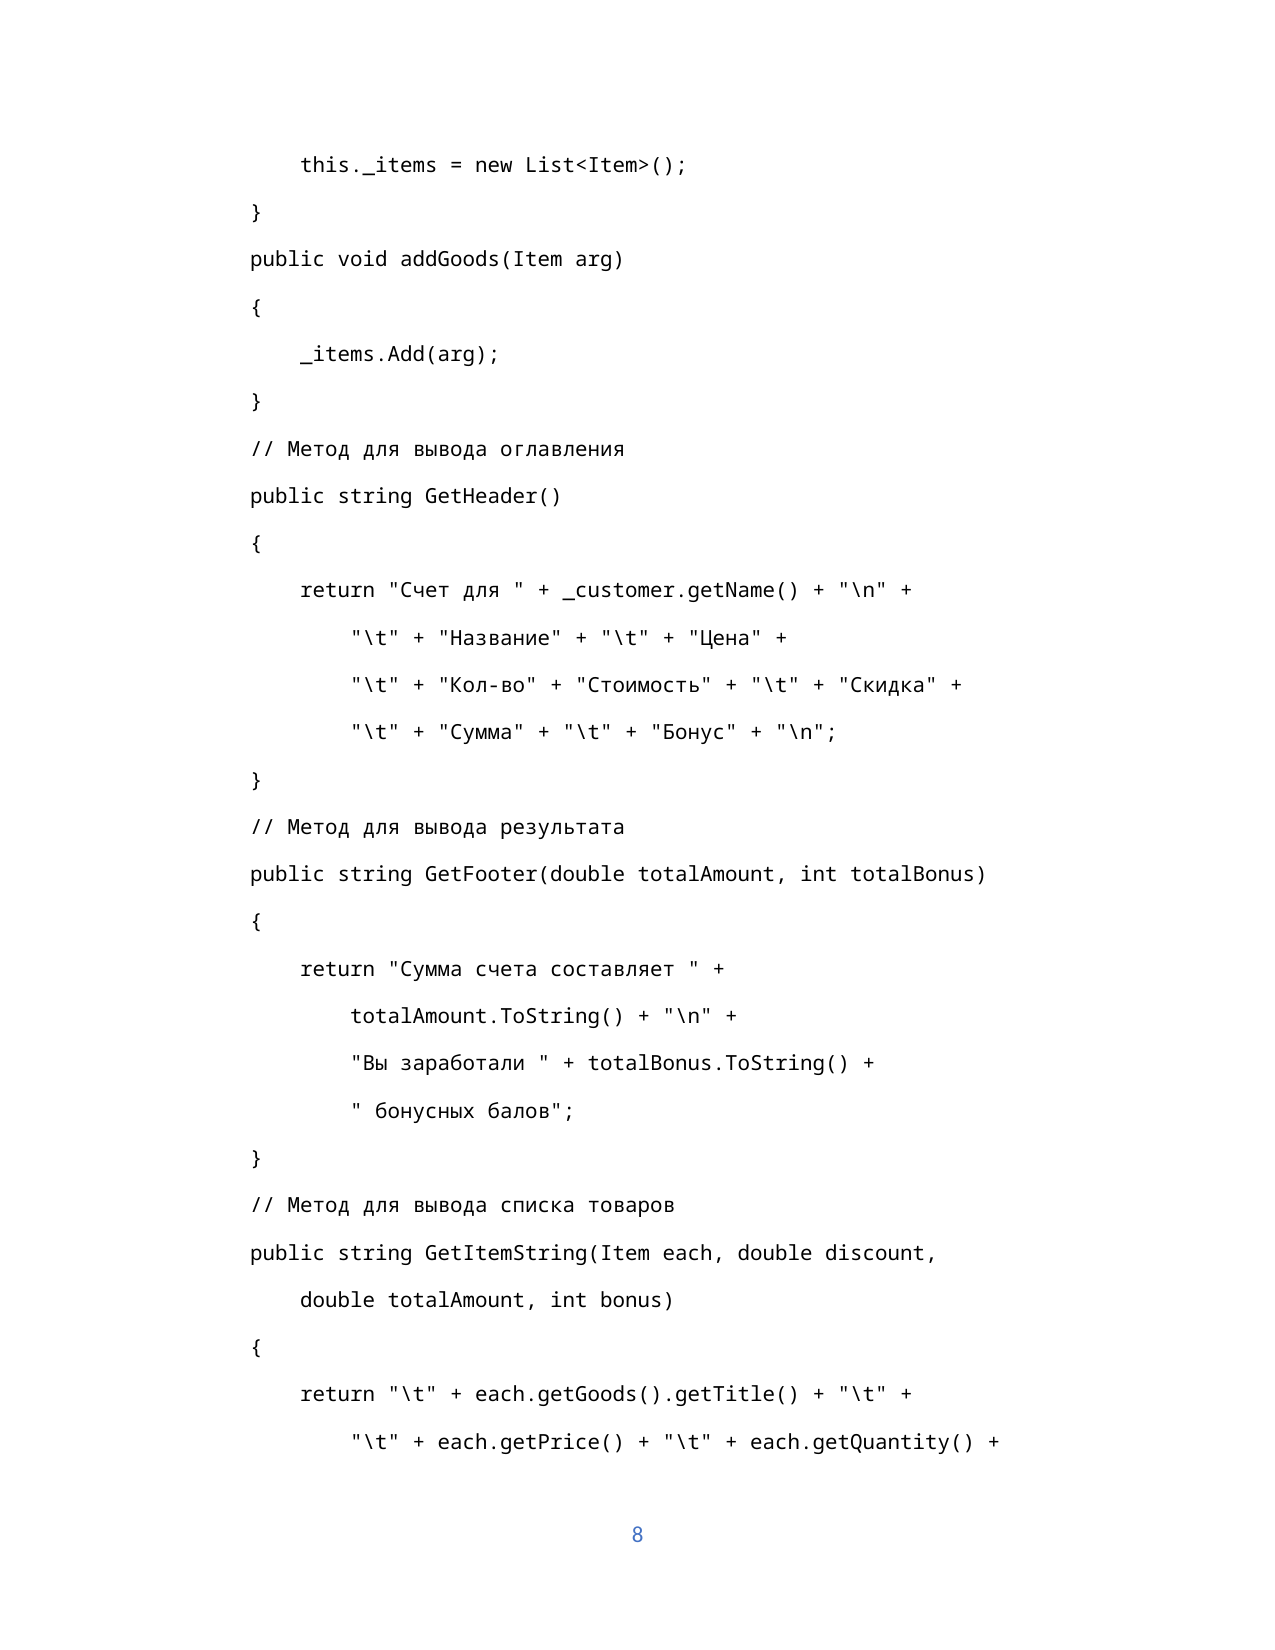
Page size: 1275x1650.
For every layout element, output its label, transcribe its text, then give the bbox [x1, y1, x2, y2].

text "\t" + each.getPrice() + "\t" + each.getQuantity() + [150, 1427, 1125, 1455]
text } [150, 386, 1125, 415]
text "Вы заработали " + totalBonus.ToString() + [150, 1048, 1125, 1077]
text { [150, 528, 1125, 557]
text "\t" + "Название" + "\t" + "Цена" + [150, 623, 1125, 651]
text { [150, 907, 1125, 935]
text // Метод для вывода результата [150, 812, 1125, 841]
text return "Сумма счета составляет " + [150, 954, 1125, 982]
text "\t" + "Кол-во" + "Стоимость" + "\t" + "Скидка" + [150, 670, 1125, 699]
text _items.Add(arg); [150, 339, 1125, 368]
text return "Счет для " + _customer.getName() + "\n" + [150, 576, 1125, 604]
text "\t" + "Сумма" + "\t" + "Бонус" + "\n"; [150, 717, 1125, 746]
text public string GetFooter(double totalAmount, int totalBonus) [150, 859, 1125, 888]
text { [150, 292, 1125, 320]
text { [150, 1332, 1125, 1361]
text this._items = new List<Item>(); [150, 150, 1125, 178]
text // Метод для вывода списка товаров [150, 1190, 1125, 1219]
text " бонусных балов"; [150, 1096, 1125, 1124]
text return "\t" + each.getGoods().getTitle() + "\t" + [150, 1379, 1125, 1408]
text } [150, 197, 1125, 226]
text } [150, 765, 1125, 793]
text double totalAmount, int bonus) [150, 1285, 1125, 1313]
text public string GetItemString(Item each, double discount, [150, 1238, 1125, 1266]
text } [150, 1143, 1125, 1172]
text public void addGoods(Item arg) [150, 244, 1125, 273]
text totalAmount.ToString() + "\n" + [150, 1001, 1125, 1030]
text // Метод для вывода оглавления [150, 434, 1125, 462]
text public string GetHeader() [150, 481, 1125, 509]
